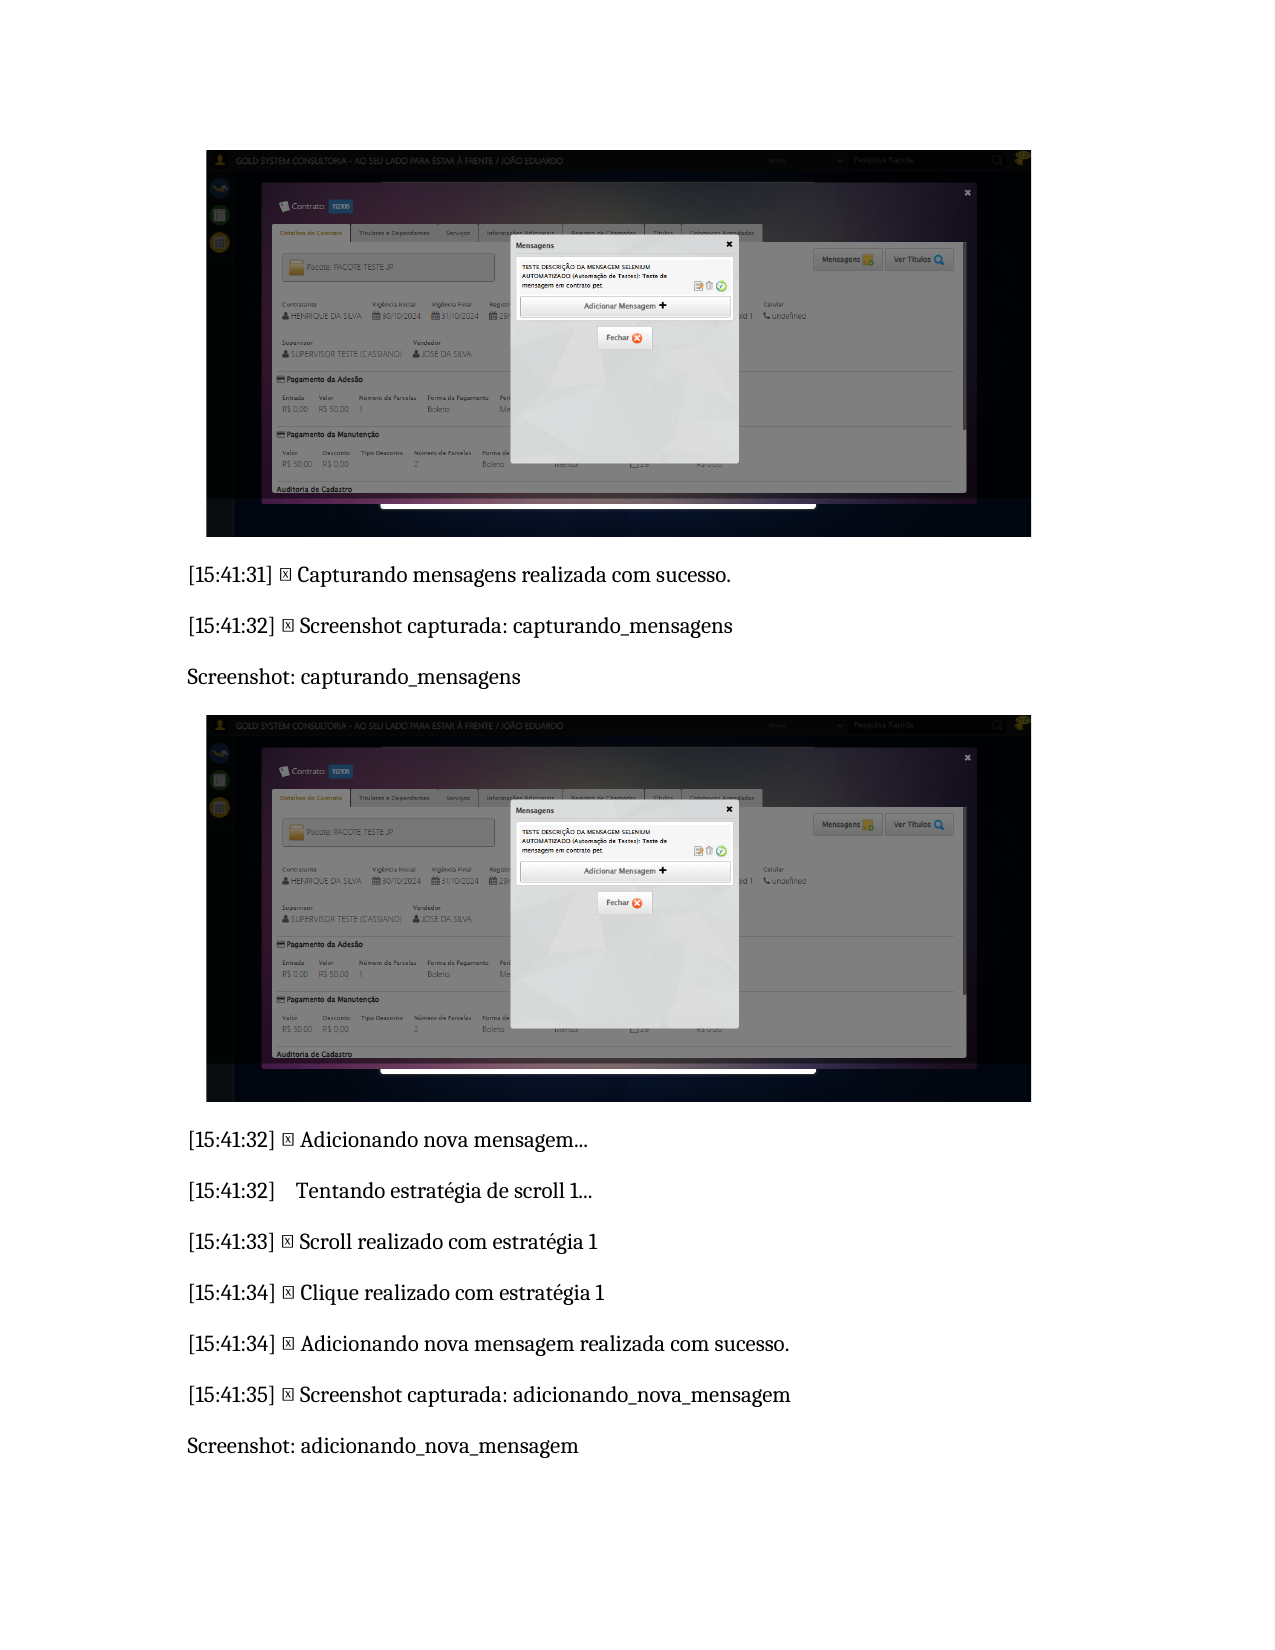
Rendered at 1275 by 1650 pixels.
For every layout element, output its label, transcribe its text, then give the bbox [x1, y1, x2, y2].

text [15:41:34] ✅ Adicionando nova mensagem realizada com sucesso. [187, 1331, 1087, 1357]
text [15:41:32] 📸 Screenshot capturada: capturando_mensagens [187, 613, 1087, 639]
text [15:41:35] 📸 Screenshot capturada: adicionando_nova_mensagem [187, 1382, 1087, 1408]
text Screenshot: capturando_mensagens [187, 664, 1087, 690]
text Screenshot: adicionando_nova_mensagem [187, 1433, 1087, 1459]
text [15:41:32] 🔄 Adicionando nova mensagem... [187, 1127, 1087, 1153]
text [15:41:34] ✅ Clique realizado com estratégia 1 [187, 1280, 1087, 1306]
text [15:41:33] ✅ Scroll realizado com estratégia 1 [187, 1229, 1087, 1255]
text [15:41:32] Tentando estratégia de scroll 1... [187, 1178, 1087, 1204]
text [15:41:31] ✅ Capturando mensagens realizada com sucesso. [187, 562, 1087, 588]
picture [206, 150, 1032, 537]
picture [206, 715, 1032, 1102]
